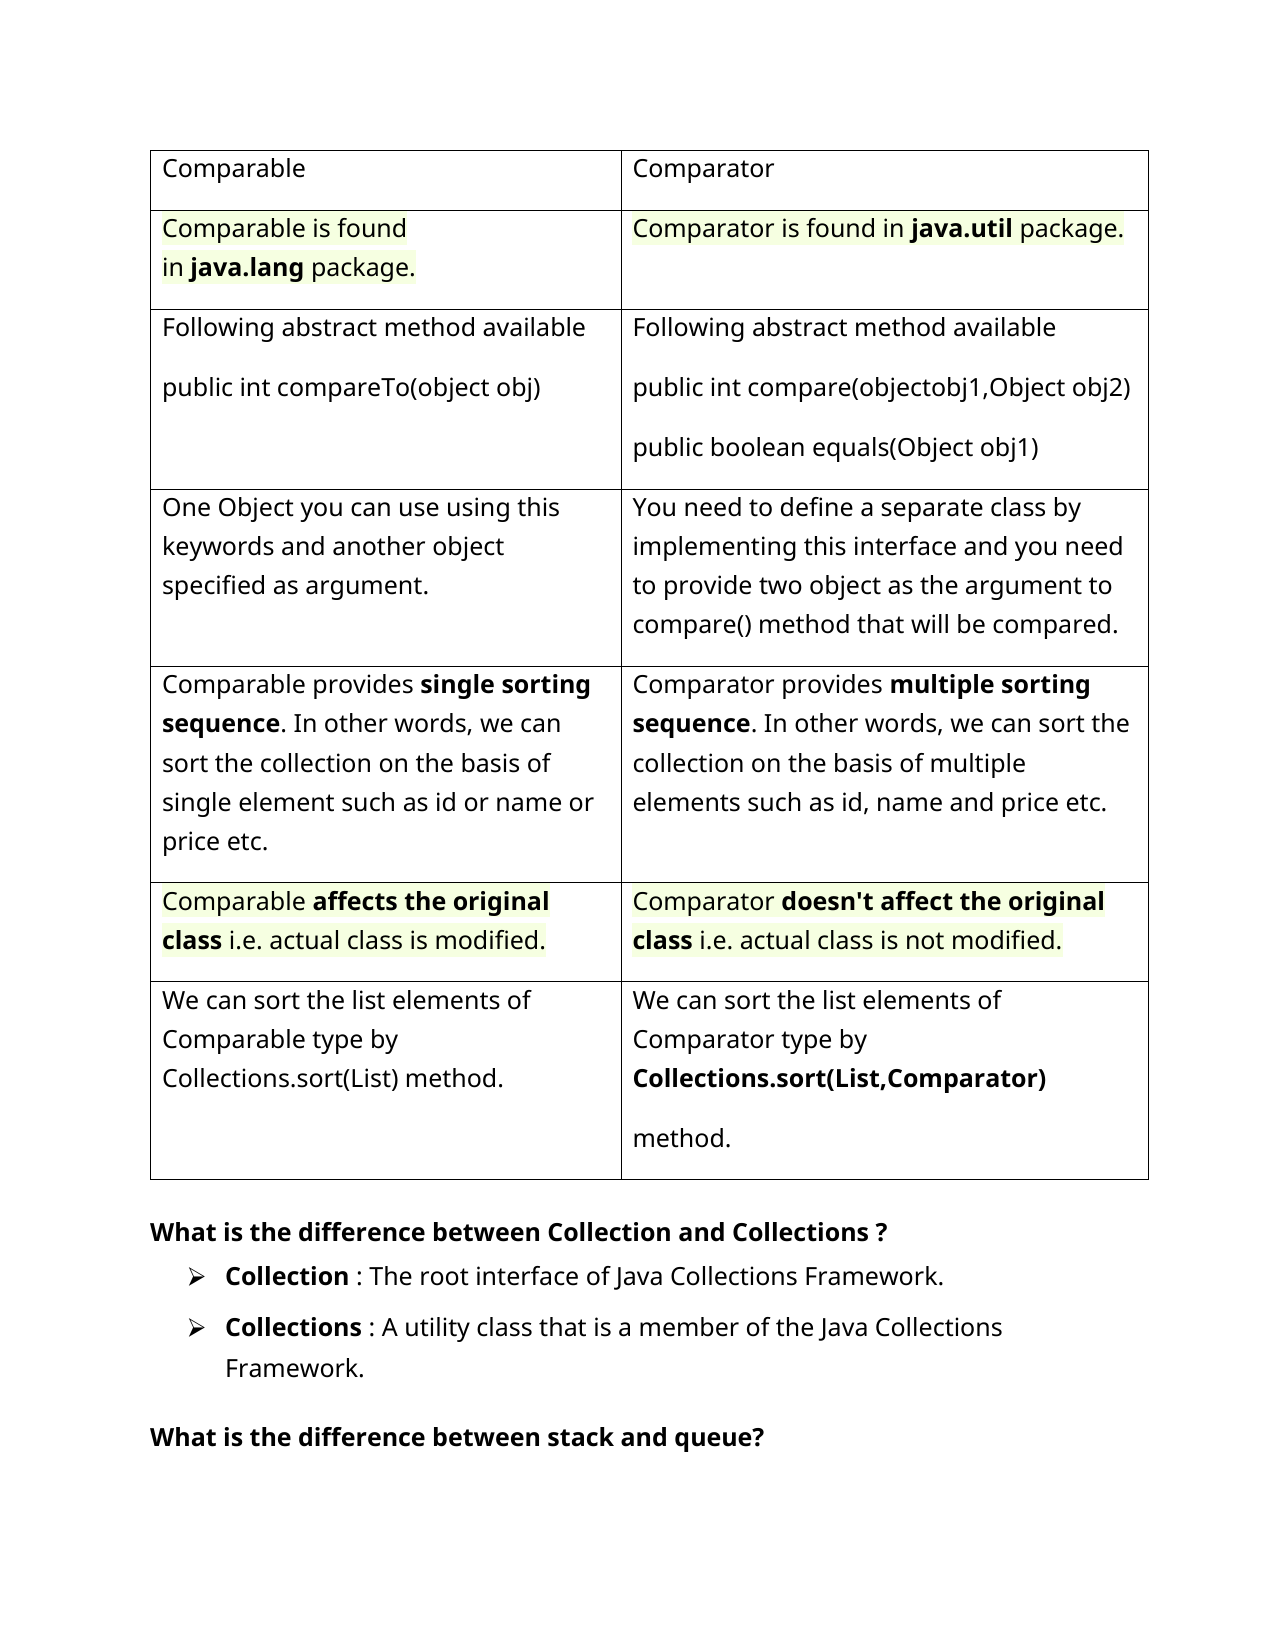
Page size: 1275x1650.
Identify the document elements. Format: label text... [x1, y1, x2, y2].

table_header Comparable [151, 151, 621, 210]
table_cell Comparable provides single sorting sequence. In other words, we can sort the collection on the basis of single element such as id or name or price etc. [151, 667, 621, 882]
table_cell One Object you can use using this keywords and another object specified as argument. [151, 490, 621, 666]
table_cell We can sort the list elements of Comparator type by Collections.sort(List,Comparator) method. [622, 982, 1148, 1179]
table_header Comparator [622, 151, 1148, 210]
table_cell Comparator doesn't affect the original class i.e. actual class is not modified. [622, 883, 1148, 981]
table_cell Comparable is found in java.lang package. [151, 211, 621, 309]
table_cell Comparator is found in java.util package. [622, 211, 1148, 309]
table_cell Following abstract method available public int compare(objectobj1,Object obj2) public boolean equals(Object obj1) [622, 310, 1148, 488]
table_cell We can sort the list elements of Comparable type by Collections.sort(List) method. [151, 982, 621, 1179]
text What is the difference between stack and queue? [150, 1419, 1125, 1453]
text What is the difference between Collection and Collections ? [150, 1214, 1125, 1248]
table_cell Following abstract method available public int compareTo(object obj) [151, 310, 621, 488]
table_cell You need to define a separate class by implementing this interface and you need to provide two object as the argument to compare() method that will be compared. [622, 490, 1148, 666]
list Collections : A utility class that is a member of the Java Collections Framework. [187, 1300, 1125, 1385]
table_cell Comparator provides multiple sorting sequence. In other words, we can sort the collection on the basis of multiple elements such as id, name and price etc. [622, 667, 1148, 882]
list Collection : The root interface of Java Collections Framework. [187, 1248, 1125, 1300]
table_cell Comparable affects the original class i.e. actual class is modified. [151, 883, 621, 981]
